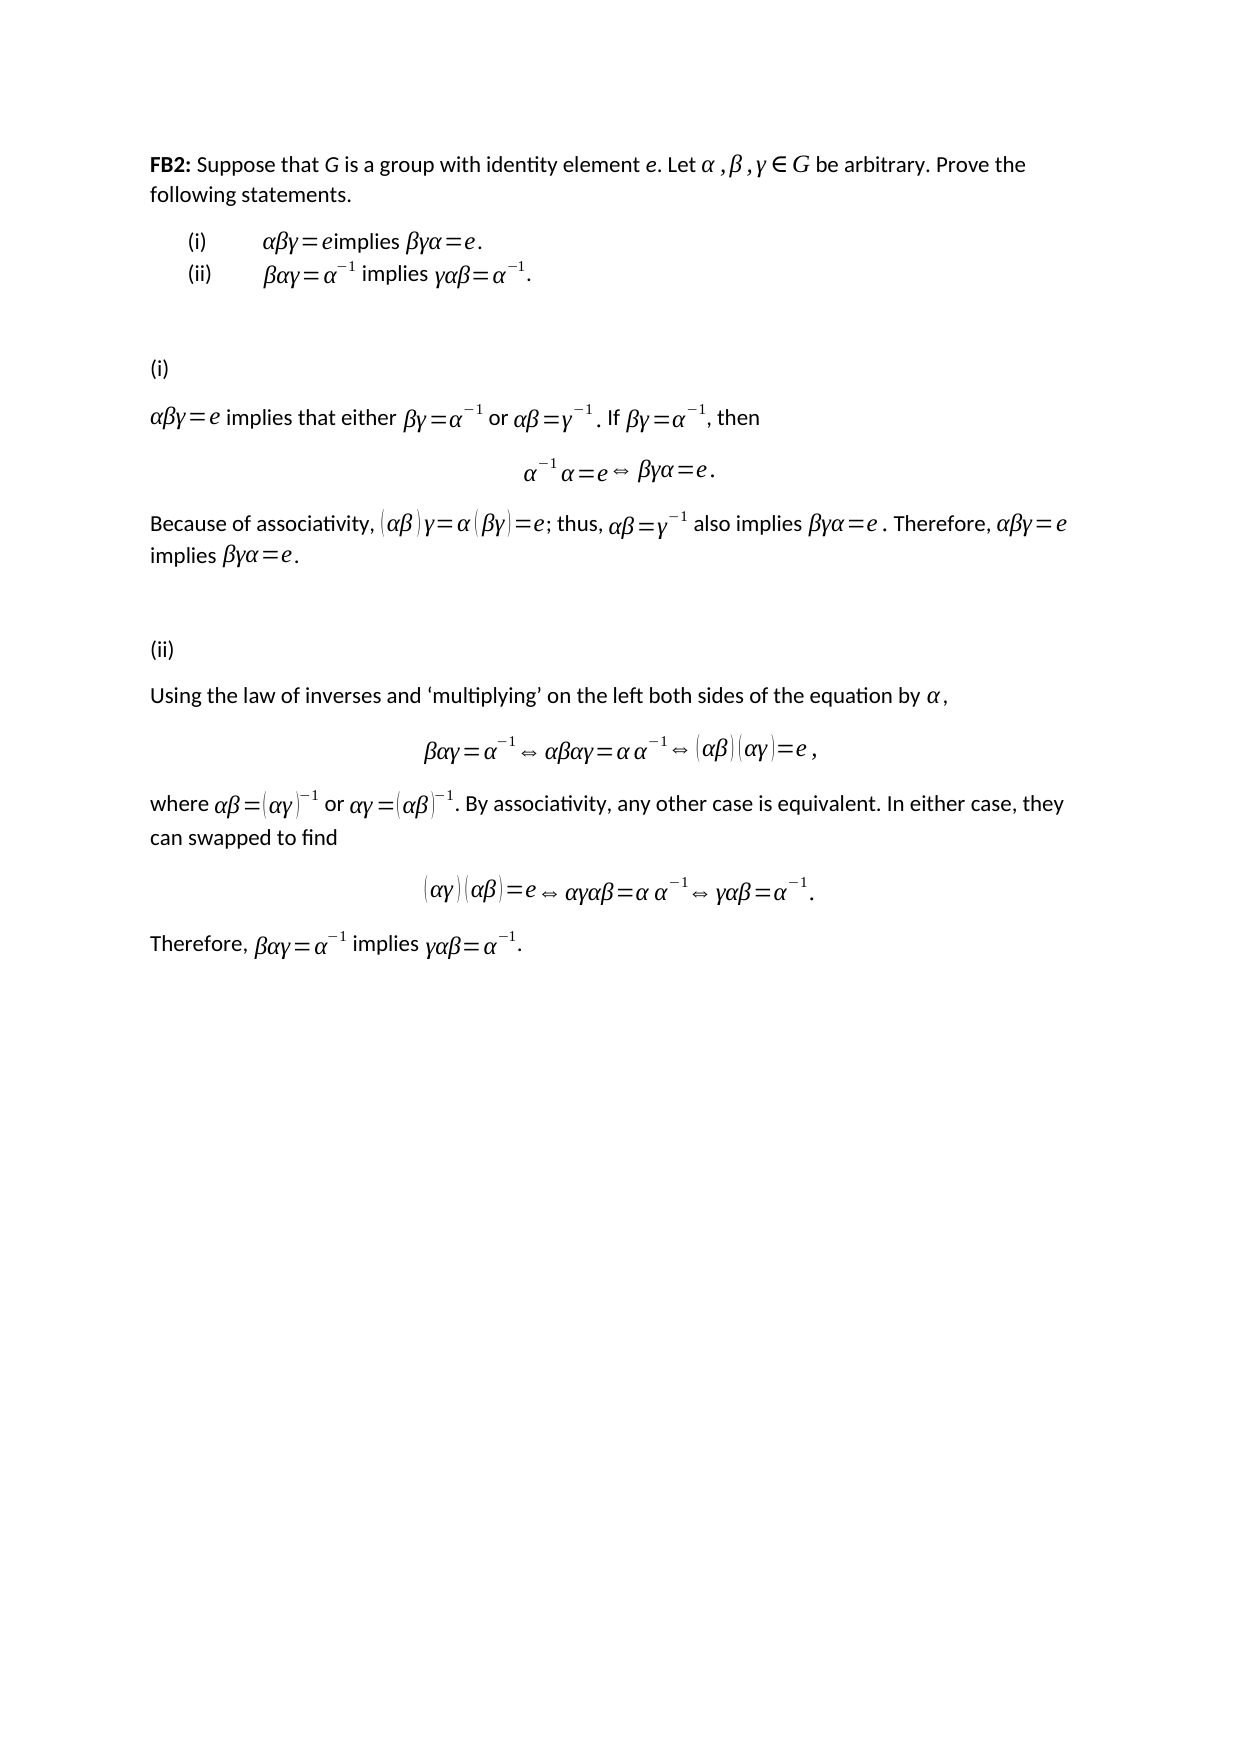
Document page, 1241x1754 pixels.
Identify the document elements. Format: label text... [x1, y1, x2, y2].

list implies . [187, 227, 1090, 255]
text implies that either or If , then [150, 401, 1090, 432]
list implies . [187, 257, 1090, 288]
text Because of associativity, ; thus, also implies Therefore, implies . [150, 508, 1090, 569]
text FB2: Suppose that G is a group with identity element e. Let be arbitrary. Prove the following statements. [150, 150, 1090, 208]
text (ii) [150, 635, 1090, 663]
text (i) [150, 354, 1090, 382]
text Using the law of inverses and ‘multiplying’ on the left both sides of the equation by , [150, 682, 1090, 709]
text Therefore, implies . [150, 927, 1090, 959]
text where or . By associativity, any other case is equivalent. In either case, they can swapped to find [150, 787, 1090, 851]
